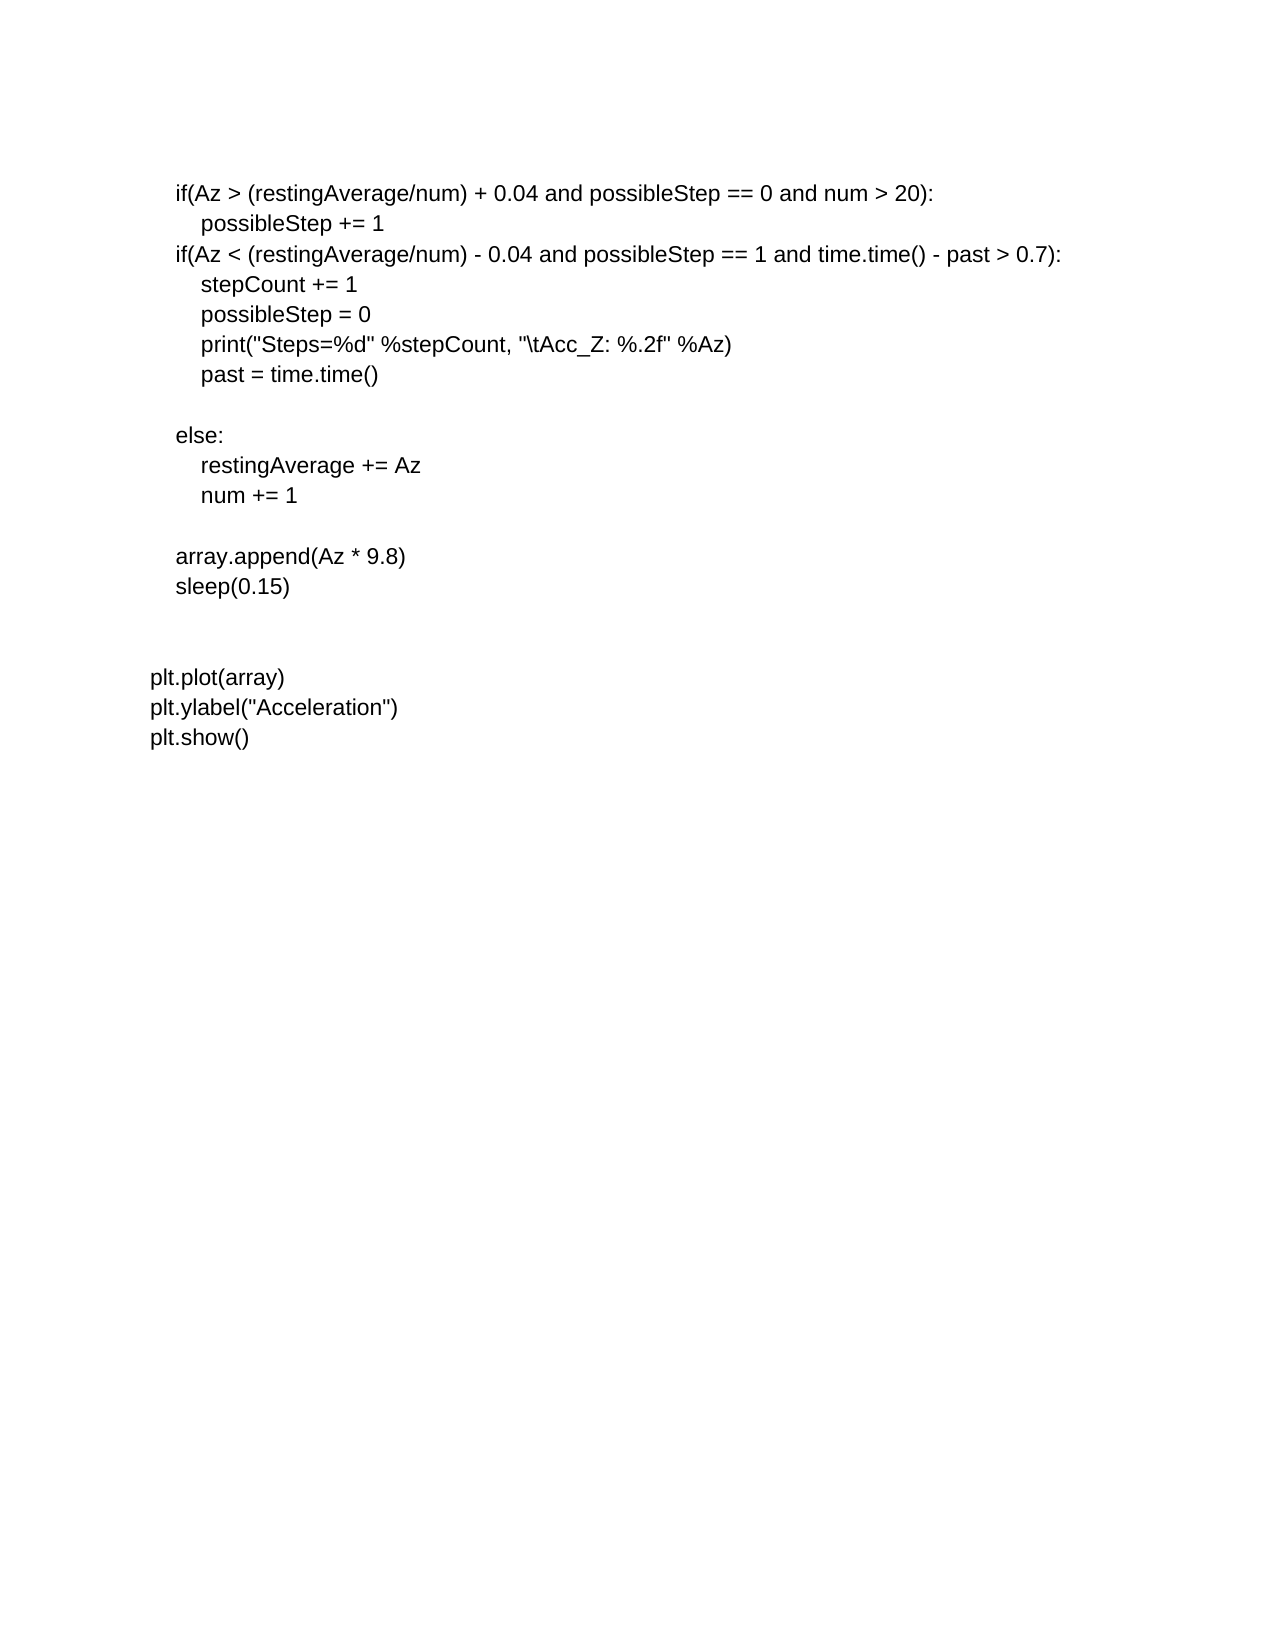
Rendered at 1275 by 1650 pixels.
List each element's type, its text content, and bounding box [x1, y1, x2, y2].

text plt.plot(array) [150, 663, 1125, 690]
text else: [150, 422, 1125, 448]
text restingAverage += Az [150, 452, 1125, 478]
text possibleStep += 1 [150, 210, 1125, 237]
text sleep(0.15) [150, 573, 1125, 599]
text possibleStep = 0 [150, 301, 1125, 327]
text if(Az < (restingAverage/num) - 0.04 and possibleStep == 1 and time.time() - past > 0.7): [150, 241, 1125, 267]
text stepCount += 1 [150, 271, 1125, 297]
text plt.show() [150, 724, 1125, 750]
text plt.ylabel("Acceleration") [150, 694, 1125, 720]
text past = time.time() [150, 361, 1125, 388]
text num += 1 [150, 482, 1125, 509]
text array.append(Az * 9.8) [150, 543, 1125, 569]
text if(Az > (restingAverage/num) + 0.04 and possibleStep == 0 and num > 20): [150, 180, 1125, 207]
text print("Steps=%d" %stepCount, "\tAcc_Z: %.2f" %Az) [150, 331, 1125, 358]
